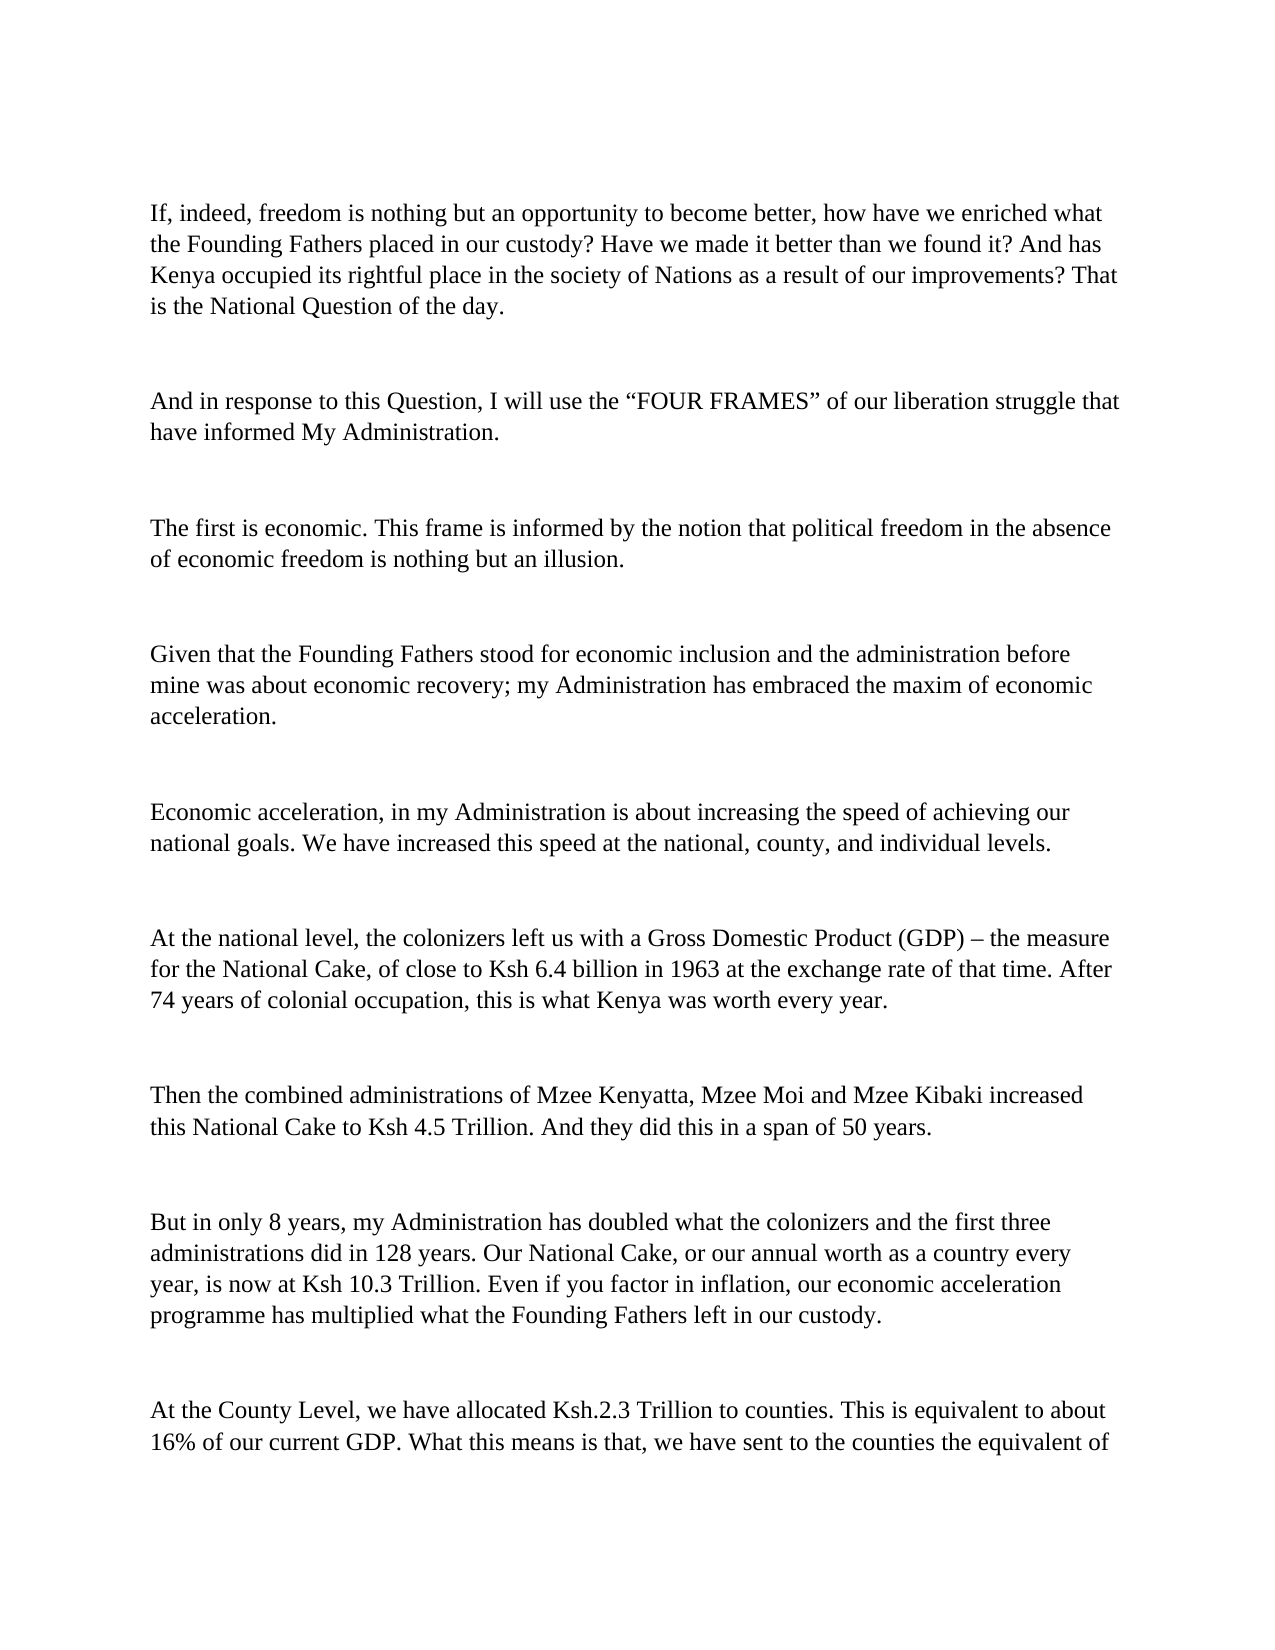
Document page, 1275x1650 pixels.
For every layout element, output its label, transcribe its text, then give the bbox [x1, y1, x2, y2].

text Given that the Founding Fathers stood for economic inclusion and the administration before mine was about economic recovery; my Administration has embraced the maxim of economic acceleration. [150, 639, 1125, 730]
text But in only 8 years, my Administration has doubled what the colonizers and the first three administrations did in 128 years. Our National Cake, or our annual worth as a country every year, is now at Ksh 10.3 Trillion. Even if you factor in inflation, our economic acceleration programme has multiplied what the Founding Fathers left in our custody. [150, 1207, 1125, 1329]
text At the national level, the colonizers left us with a Gross Domestic Product (GDP) – the measure for the National Cake, of close to Ksh 6.4 billion in 1963 at the exchange rate of that time. After 74 years of colonial occupation, this is what Kenya was worth every year. [150, 923, 1125, 1014]
text And in response to this Question, I will use the “FOUR FRAMES” of our liberation struggle that have informed My Administration. [150, 386, 1125, 446]
text Then the combined administrations of Mzee Kenyatta, Mzee Moi and Mzee Kibaki increased this National Cake to Ksh 4.5 Trillion. And they did this in a span of 50 years. [150, 1081, 1125, 1140]
text Economic acceleration, in my Administration is about increasing the speed of achieving our national goals. We have increased this speed at the national, county, and individual levels. [150, 797, 1125, 856]
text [150, 1396, 1125, 1455]
text The first is economic. This frame is informed by the notion that political freedom in the absence of economic freedom is nothing but an illusion. [150, 513, 1125, 572]
text If, indeed, freedom is nothing but an opportunity to become better, how have we enriched what the Founding Fathers placed in our custody? Have we made it better than we found it? And has Kenya occupied its rightful place in the society of Nations as a result of our improvements? That is the National Question of the day. [150, 198, 1125, 319]
